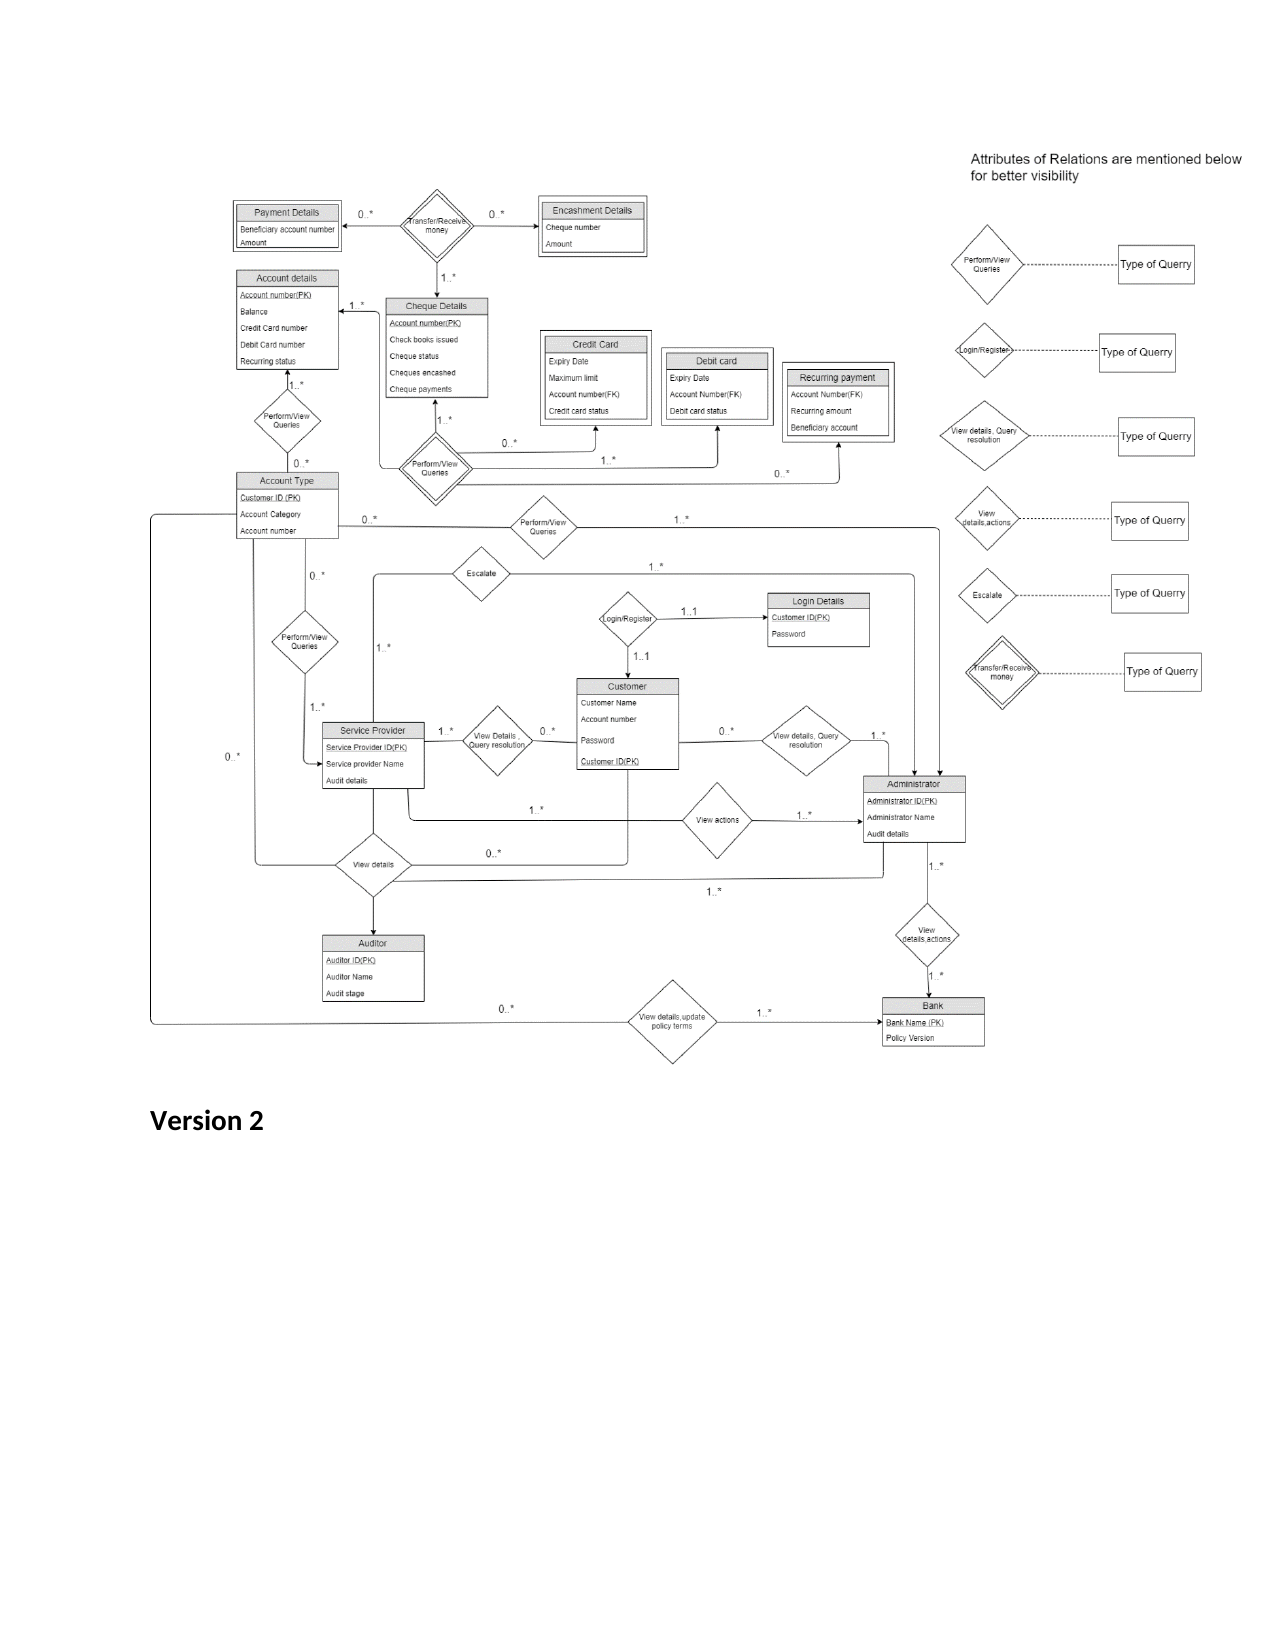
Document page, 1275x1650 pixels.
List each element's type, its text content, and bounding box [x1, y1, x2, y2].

picture [150, 150, 1250, 1102]
text Version 2 [150, 1102, 1125, 1137]
